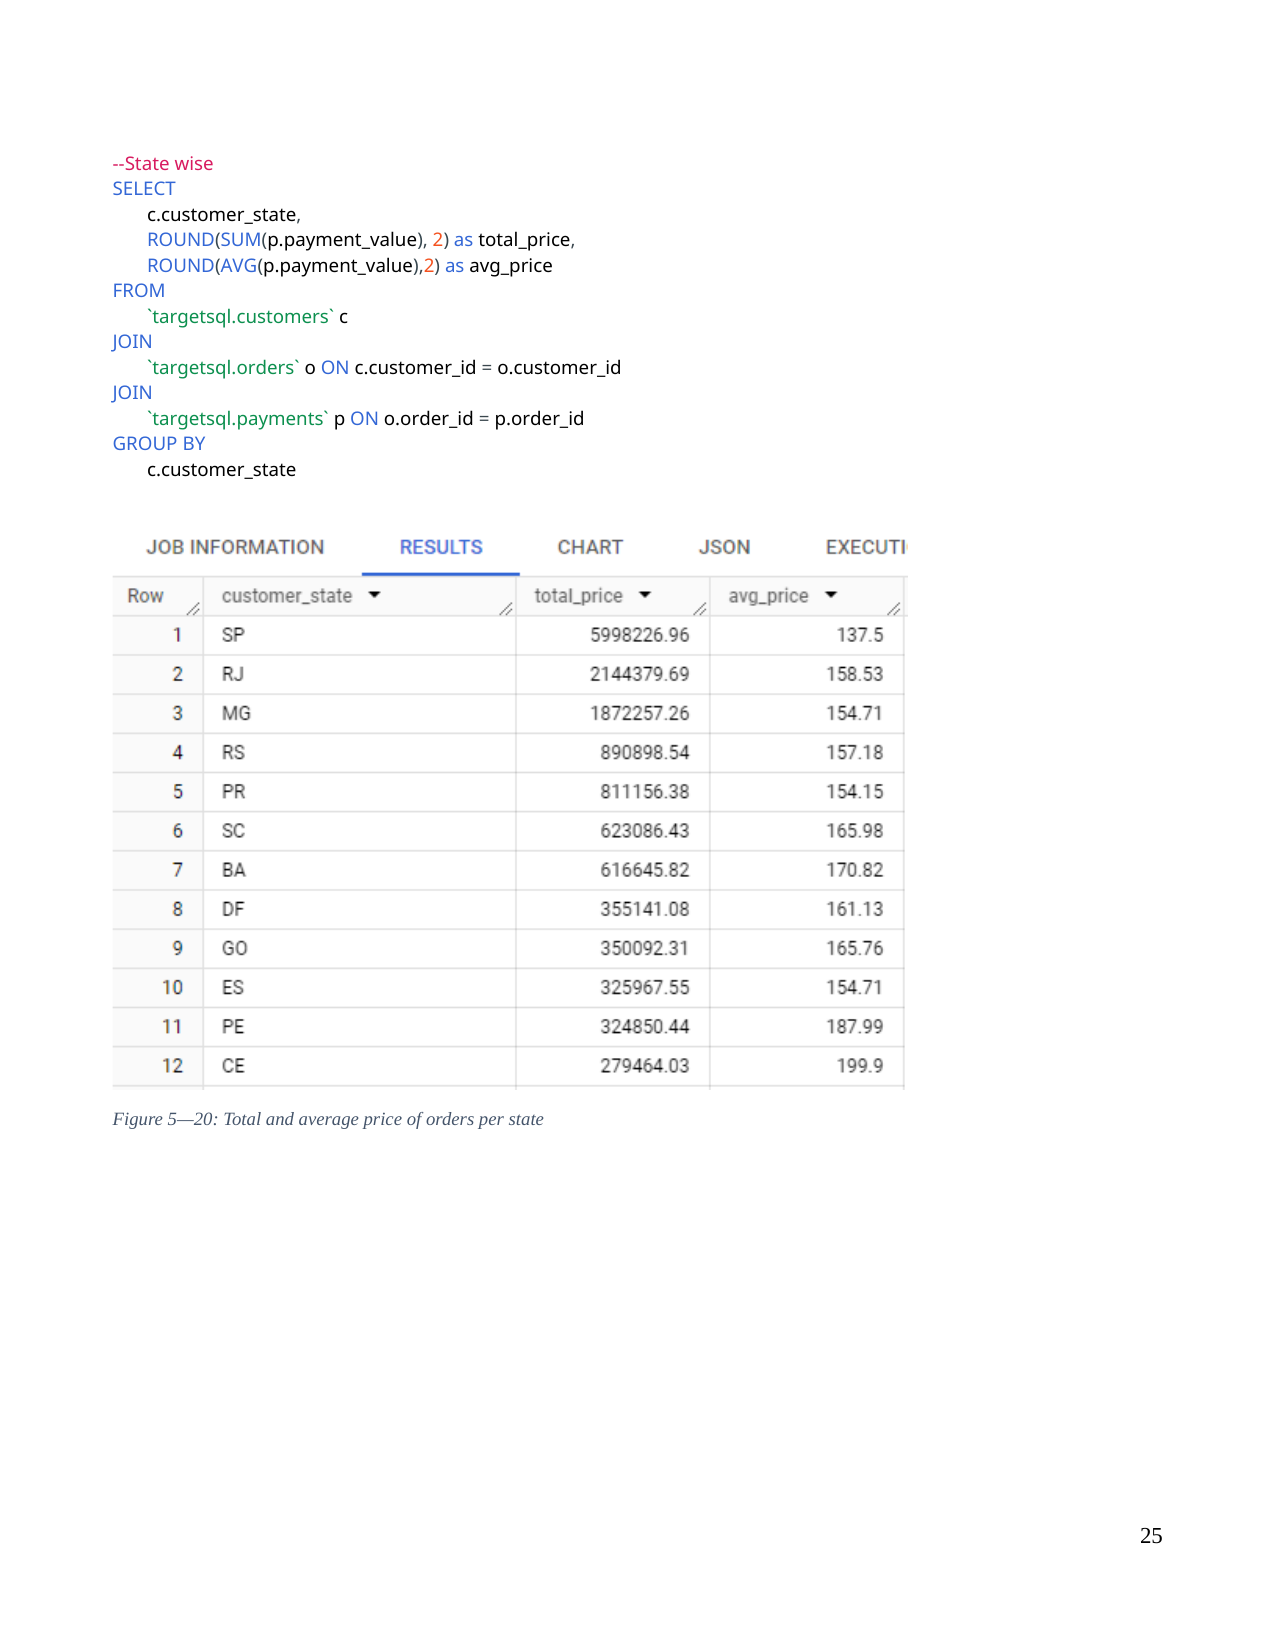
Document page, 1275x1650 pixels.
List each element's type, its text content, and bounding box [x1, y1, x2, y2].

text `targetsql.customers` c [112, 303, 1162, 329]
text `targetsql.orders` o ON c.customer_id = o.customer_id [112, 354, 1162, 380]
text JOIN [112, 380, 1162, 405]
text --State wise [112, 150, 1162, 176]
text `targetsql.payments` p ON o.order_id = p.order_id [112, 405, 1162, 431]
text ROUND(SUM(p.payment_value), 2) as total_price, [112, 227, 1162, 252]
picture [112, 526, 908, 1090]
text SELECT [112, 176, 1162, 201]
text c.customer_state [112, 456, 1162, 482]
text ROUND(AVG(p.payment_value),2) as avg_price [112, 252, 1162, 278]
text FROM [112, 278, 1162, 303]
text GROUP BY [112, 431, 1162, 456]
text JOIN [112, 329, 1162, 354]
text c.customer_state, [112, 201, 1162, 227]
